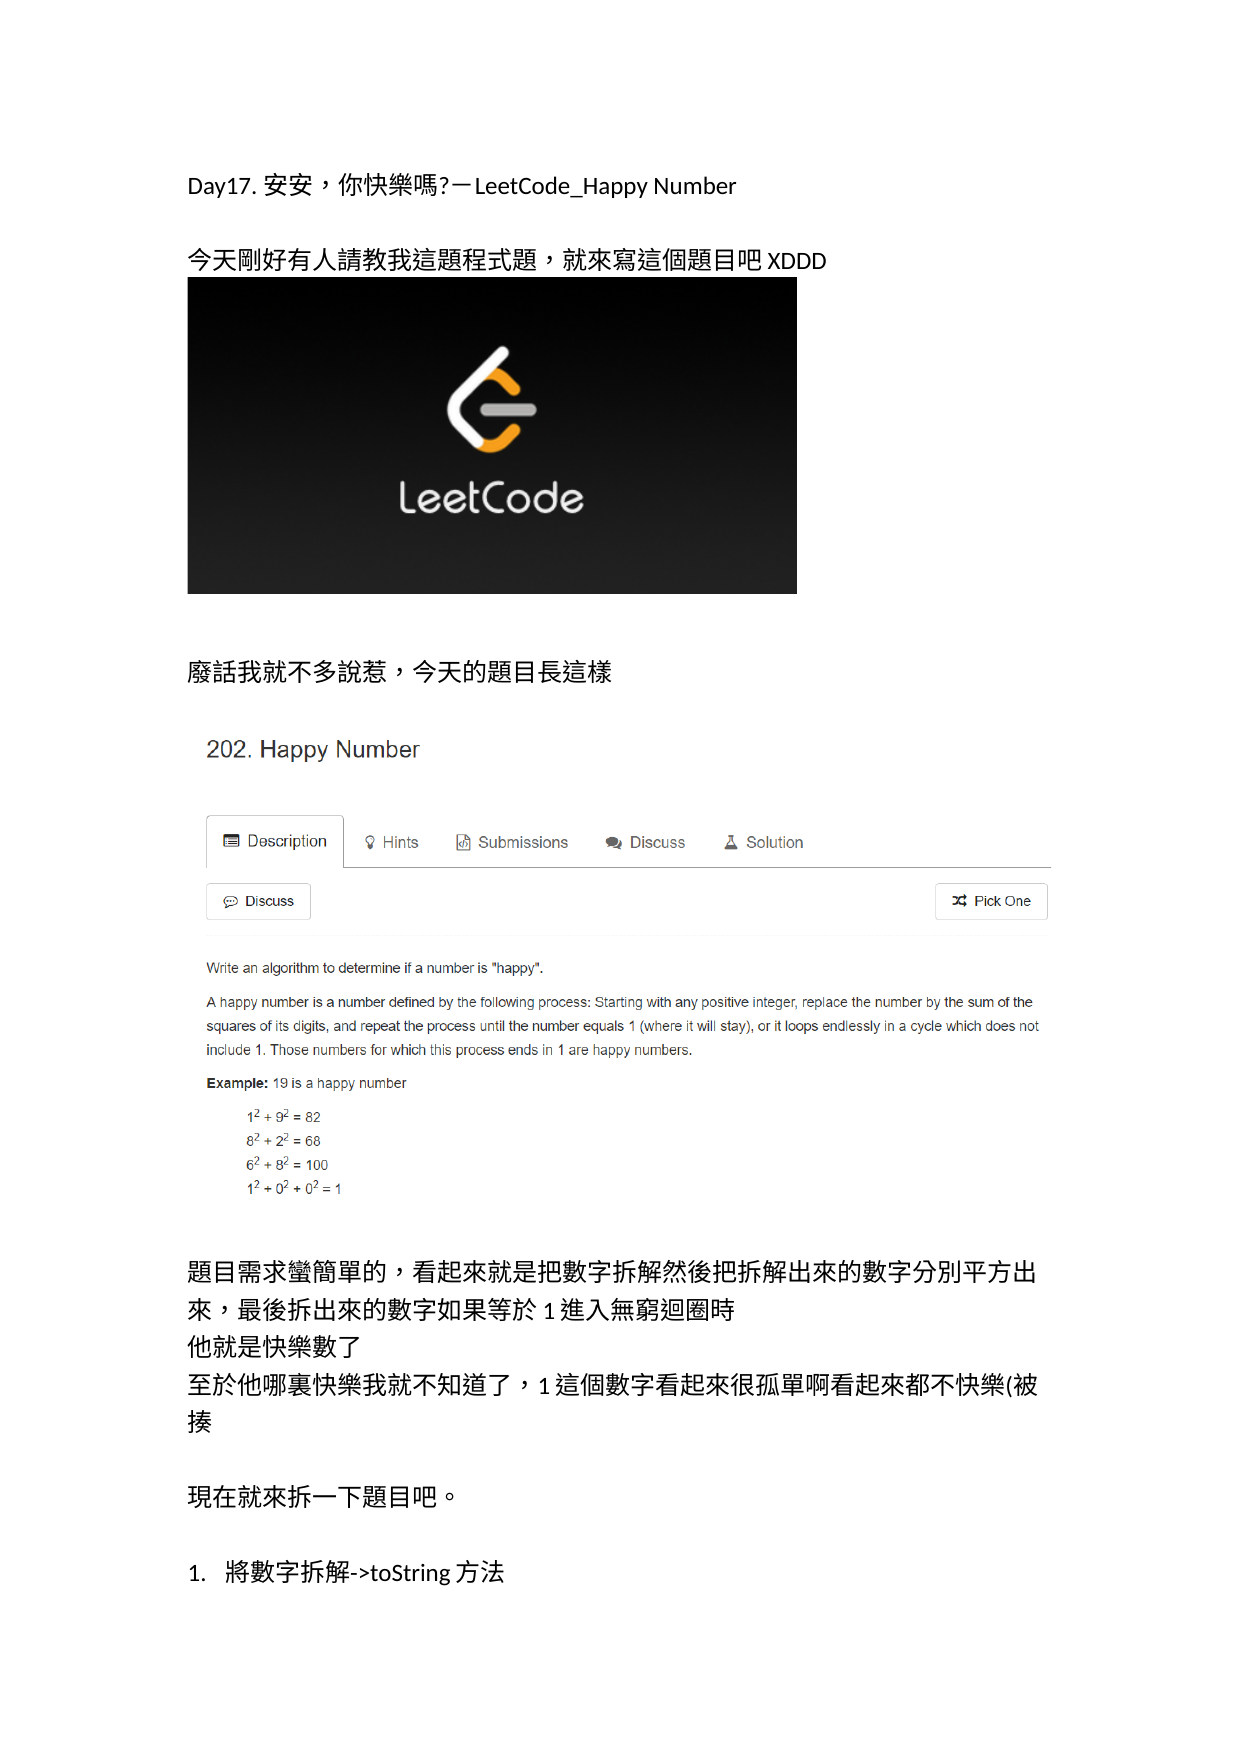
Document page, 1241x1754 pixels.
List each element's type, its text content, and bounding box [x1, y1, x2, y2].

text 他就是快樂數了 [187, 1327, 1053, 1364]
picture [187, 277, 797, 594]
text 今天剛好有人請教我這題程式題，就來寫這個題目吧XDDD [187, 239, 1053, 277]
text 至於他哪裏快樂我就不知道了，1這個數字看起來很孤單啊看起來都不快樂(被揍 [187, 1364, 1053, 1439]
text 現在就來拆一下題目吧。 [187, 1477, 1053, 1514]
text 題目需求蠻簡單的，看起來就是把數字拆解然後把拆解出來的數字分別平方出來，最後拆出來的數字如果等於1進入無窮迴圈時 [187, 1252, 1053, 1327]
list 將數字拆解->toString方法 [187, 1552, 1053, 1589]
picture [187, 727, 1052, 1203]
text Day17. 安安，你快樂嗎?－LeetCode_Happy Number [187, 164, 1053, 202]
text 廢話我就不多說惹，今天的題目長這樣 [187, 652, 1053, 689]
